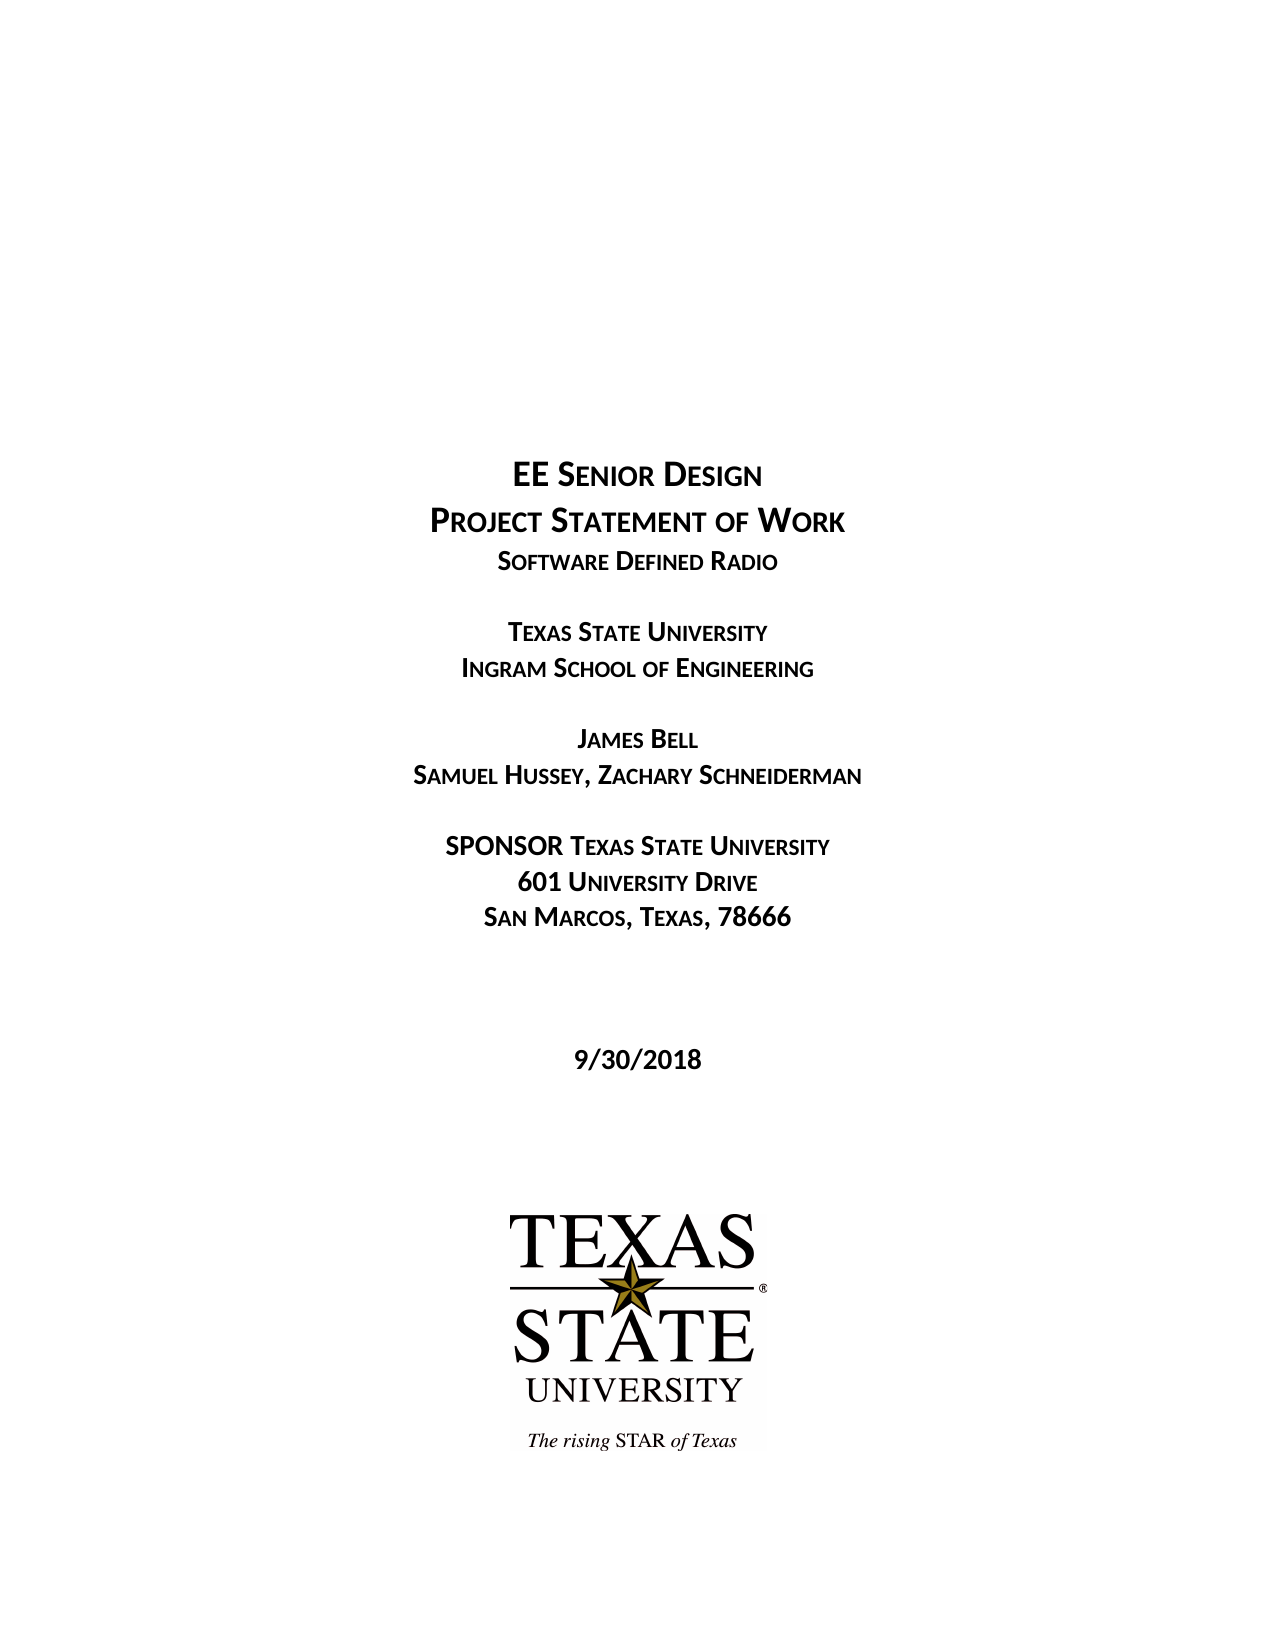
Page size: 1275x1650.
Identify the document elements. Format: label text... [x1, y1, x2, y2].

text San Marcos, Texas, 78666 [150, 898, 1125, 934]
text SPONSOR Texas State University [150, 827, 1125, 863]
text Samuel Hussey, Zachary Schneiderman [150, 756, 1125, 791]
text Ingram School of Engineering [150, 649, 1125, 684]
text 601 University Drive [150, 863, 1125, 898]
text Software Defined Radio [150, 542, 1125, 578]
text Texas State University [150, 613, 1125, 649]
text Project Statement of Work [150, 496, 1125, 542]
text EE Senior Design [150, 450, 1125, 496]
text James Bell [150, 720, 1125, 756]
picture [510, 1214, 768, 1451]
text 9/30/2018 [150, 1041, 1125, 1076]
